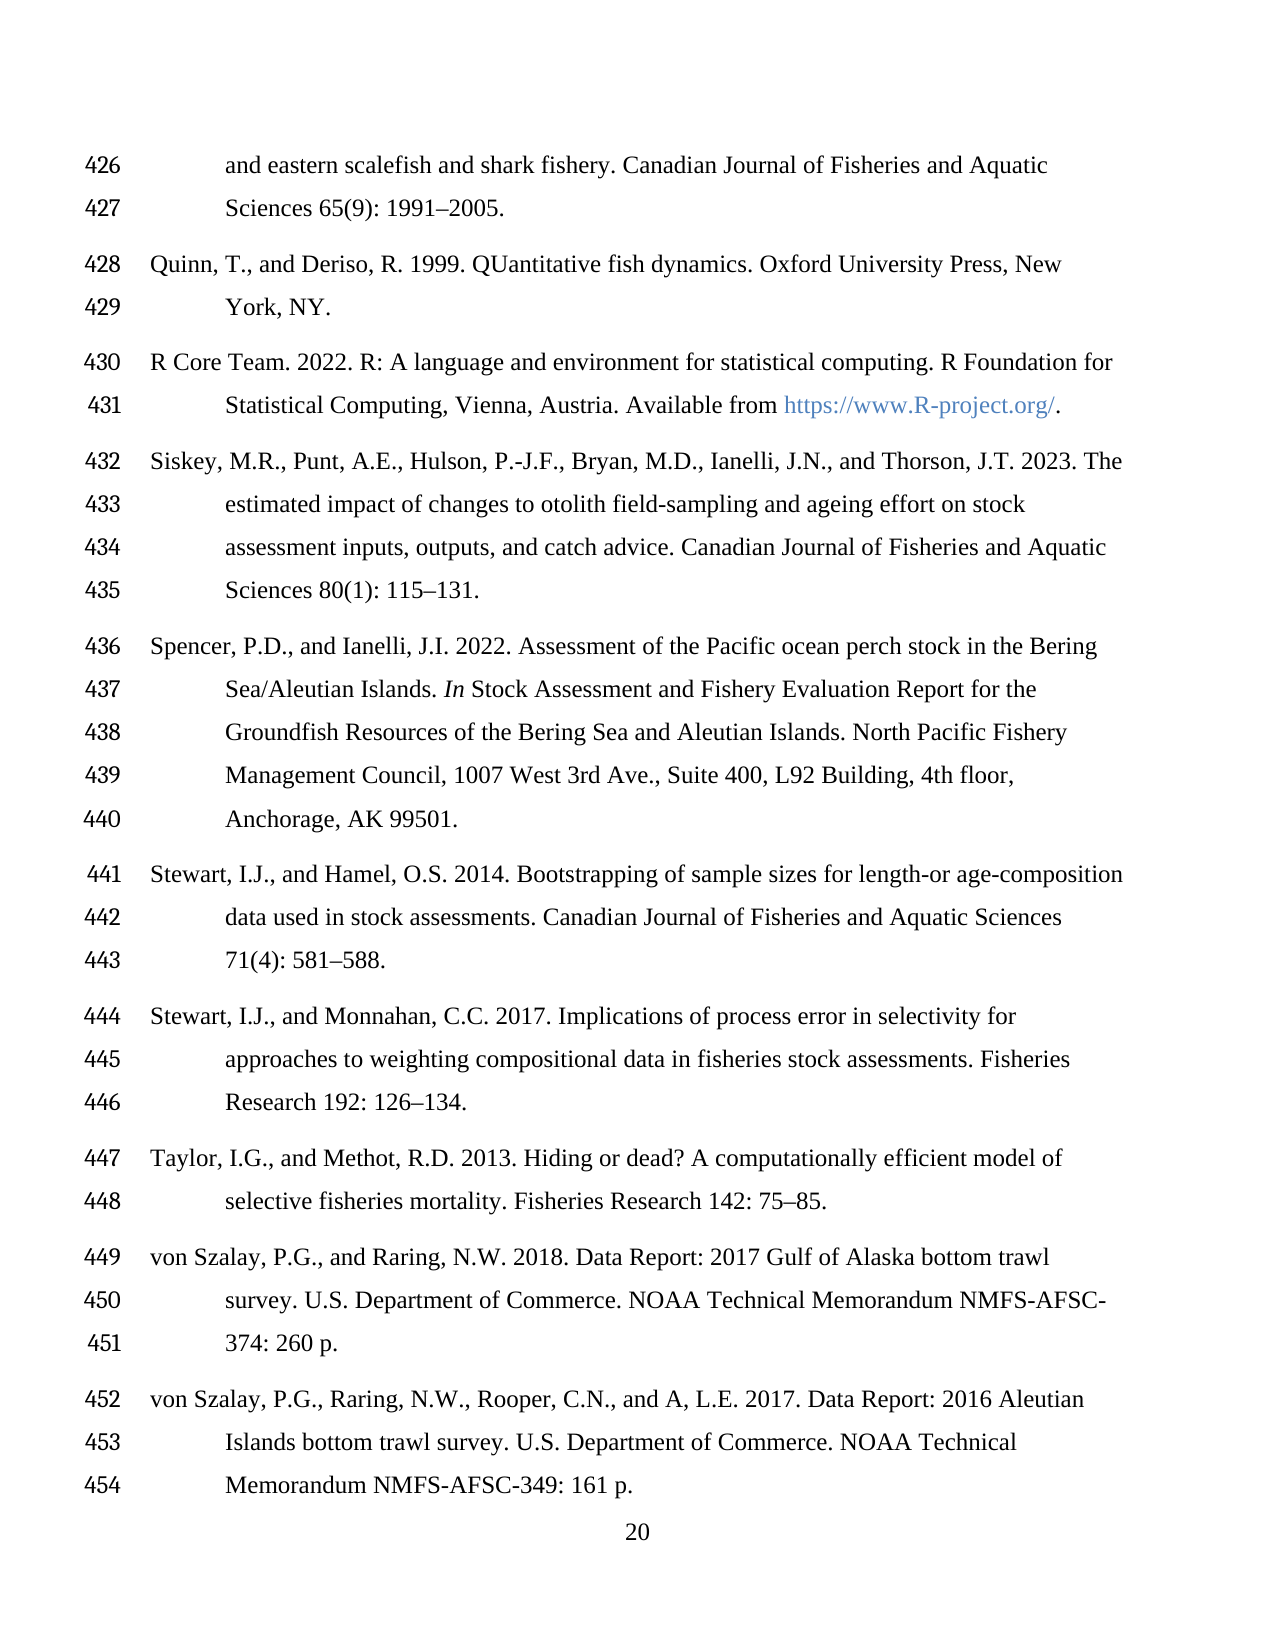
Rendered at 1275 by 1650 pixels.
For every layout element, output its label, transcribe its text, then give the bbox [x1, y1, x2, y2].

text R Core Team. 2022. R: A language and environment for statistical computing. R Foundation for Statistical Computing, Vienna, Austria. Available from https://www.R-project.org/. [150, 347, 1125, 419]
text Spencer, P.D., and Ianelli, J.I. 2022. Assessment of the Pacific ocean perch stock in the Bering Sea/Aleutian Islands. In Stock Assessment and Fishery Evaluation Report for the Groundfish Resources of the Bering Sea and Aleutian Islands. North Pacific Fishery Management Council, 1007 West 3rd Ave., Suite 400, L92 Building, 4th floor, Anchorage, AK 99501. [150, 631, 1125, 832]
text von Szalay, P.G., Raring, N.W., Rooper, C.N., and A, L.E. 2017. Data Report: 2016 Aleutian Islands bottom trawl survey. U.S. Department of Commerce. NOAA Technical Memorandum NMFS-AFSC-349: 161 p. [150, 1384, 1125, 1499]
text Stewart, I.J., and Hamel, O.S. 2014. Bootstrapping of sample sizes for length-or age-composition data used in stock assessments. Canadian Journal of Fisheries and Aquatic Sciences 71(4): 581–588. [150, 859, 1125, 974]
text Quinn, T., and Deriso, R. 1999. QUantitative fish dynamics. Oxford University Press, New York, NY. [150, 249, 1125, 321]
text Taylor, I.G., and Methot, R.D. 2013. Hiding or dead? A computationally efficient model of selective fisheries mortality. Fisheries Research 142: 75–85. [150, 1143, 1125, 1215]
text von Szalay, P.G., and Raring, N.W. 2018. Data Report: 2017 Gulf of Alaska bottom trawl survey. U.S. Department of Commerce. NOAA Technical Memorandum NMFS-AFSC-374: 260 p. [150, 1242, 1125, 1357]
text Siskey, M.R., Punt, A.E., Hulson, P.-J.F., Bryan, M.D., Ianelli, J.N., and Thorson, J.T. 2023. The estimated impact of changes to otolith field-sampling and ageing effort on stock assessment inputs, outputs, and catch advice. Canadian Journal of Fisheries and Aquatic Sciences 80(1): 115–131. [150, 446, 1125, 604]
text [150, 150, 1125, 222]
text Stewart, I.J., and Monnahan, C.C. 2017. Implications of process error in selectivity for approaches to weighting compositional data in fisheries stock assessments. Fisheries Research 192: 126–134. [150, 1001, 1125, 1116]
